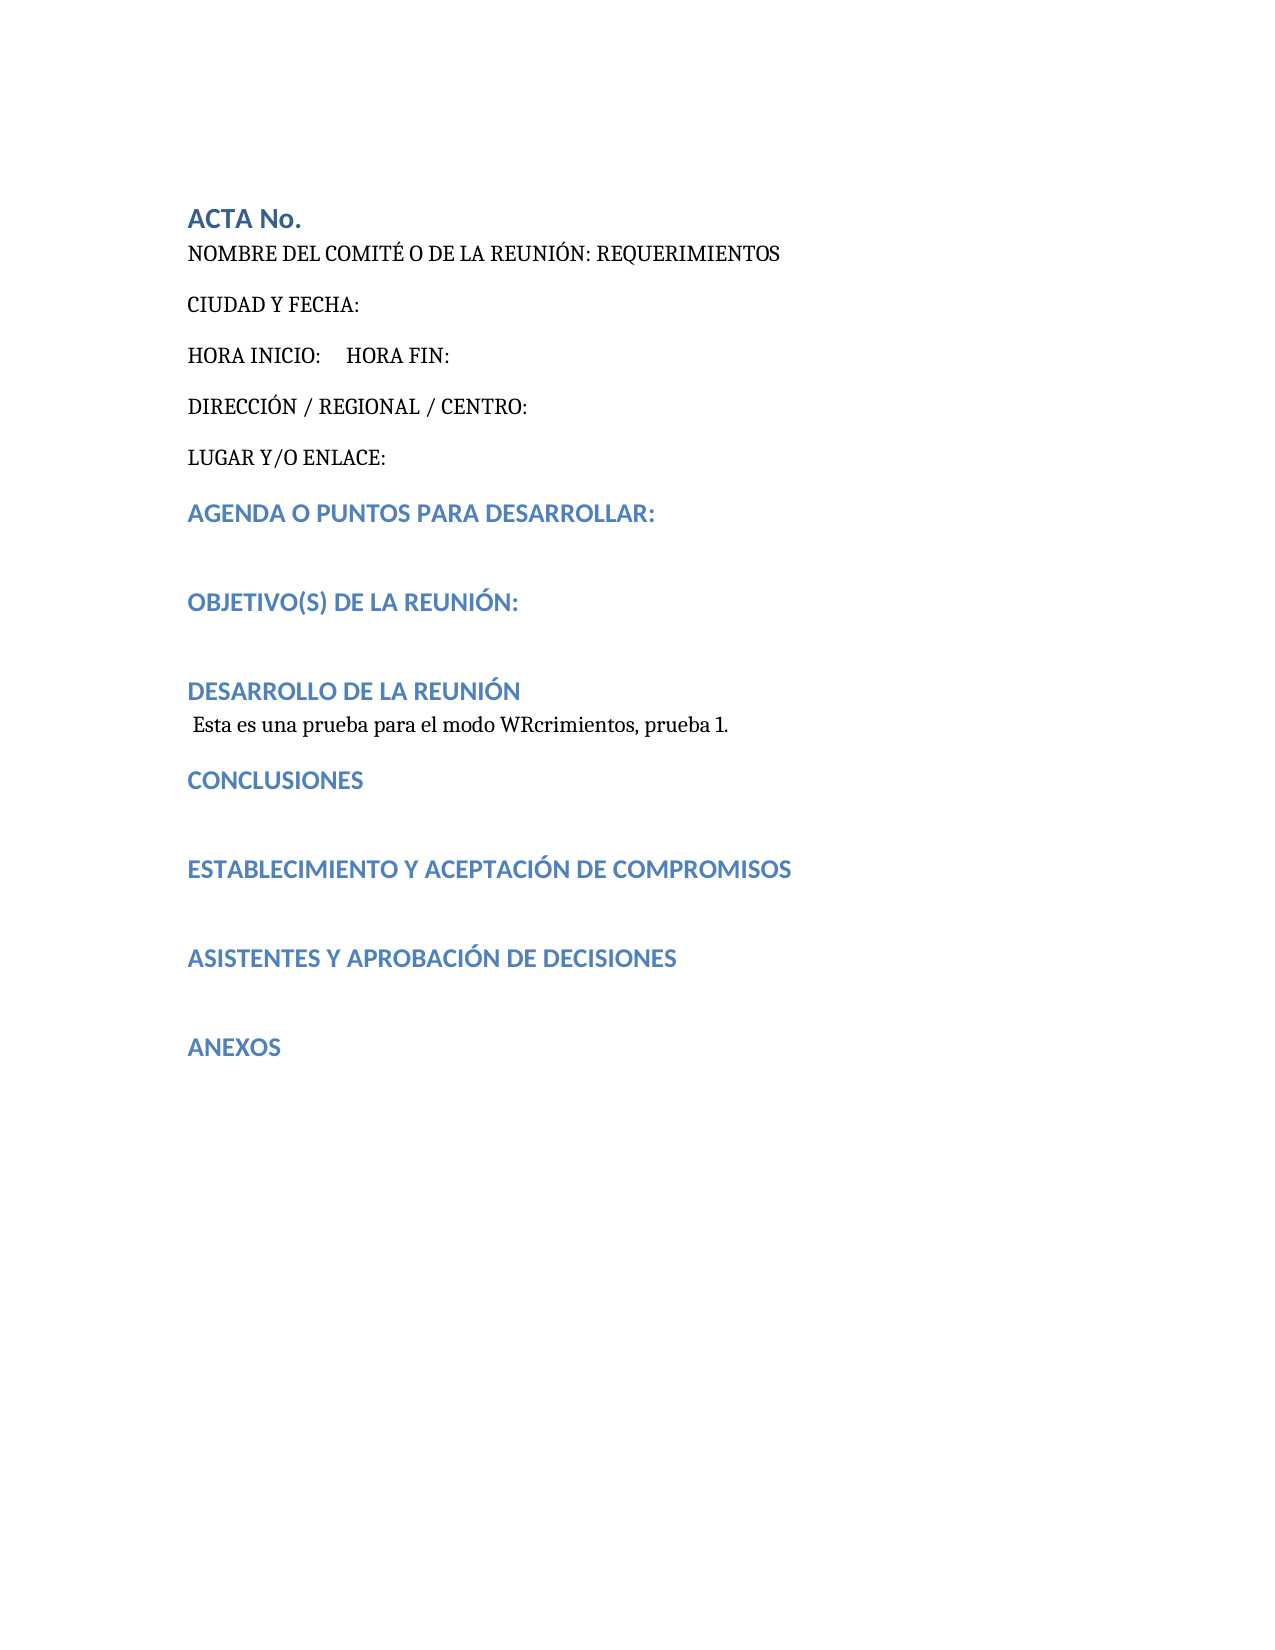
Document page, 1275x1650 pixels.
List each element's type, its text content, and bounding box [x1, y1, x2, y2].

subtitle AGENDA O PUNTOS PARA DESARROLLAR: [187, 496, 1087, 529]
subtitle DESARROLLO DE LA REUNIÓN [187, 674, 1087, 707]
subtitle ACTA No. [187, 200, 1087, 236]
subtitle ESTABLECIMIENTO Y ACEPTACIÓN DE COMPROMISOS [187, 852, 1087, 885]
text LUGAR Y/O ENLACE: [187, 445, 1087, 471]
subtitle OBJETIVO(S) DE LA REUNIÓN: [187, 585, 1087, 618]
text NOMBRE DEL COMITÉ O DE LA REUNIÓN: REQUERIMIENTOS [187, 241, 1087, 267]
text Esta es una prueba para el modo WRcrimientos, prueba 1. [187, 712, 1087, 738]
text HORA INICIO: HORA FIN: [187, 343, 1087, 369]
subtitle CONCLUSIONES [187, 763, 1087, 796]
subtitle ANEXOS [187, 1030, 1087, 1063]
text DIRECCIÓN / REGIONAL / CENTRO: [187, 394, 1087, 420]
subtitle ASISTENTES Y APROBACIÓN DE DECISIONES [187, 941, 1087, 974]
text CIUDAD Y FECHA: [187, 292, 1087, 318]
